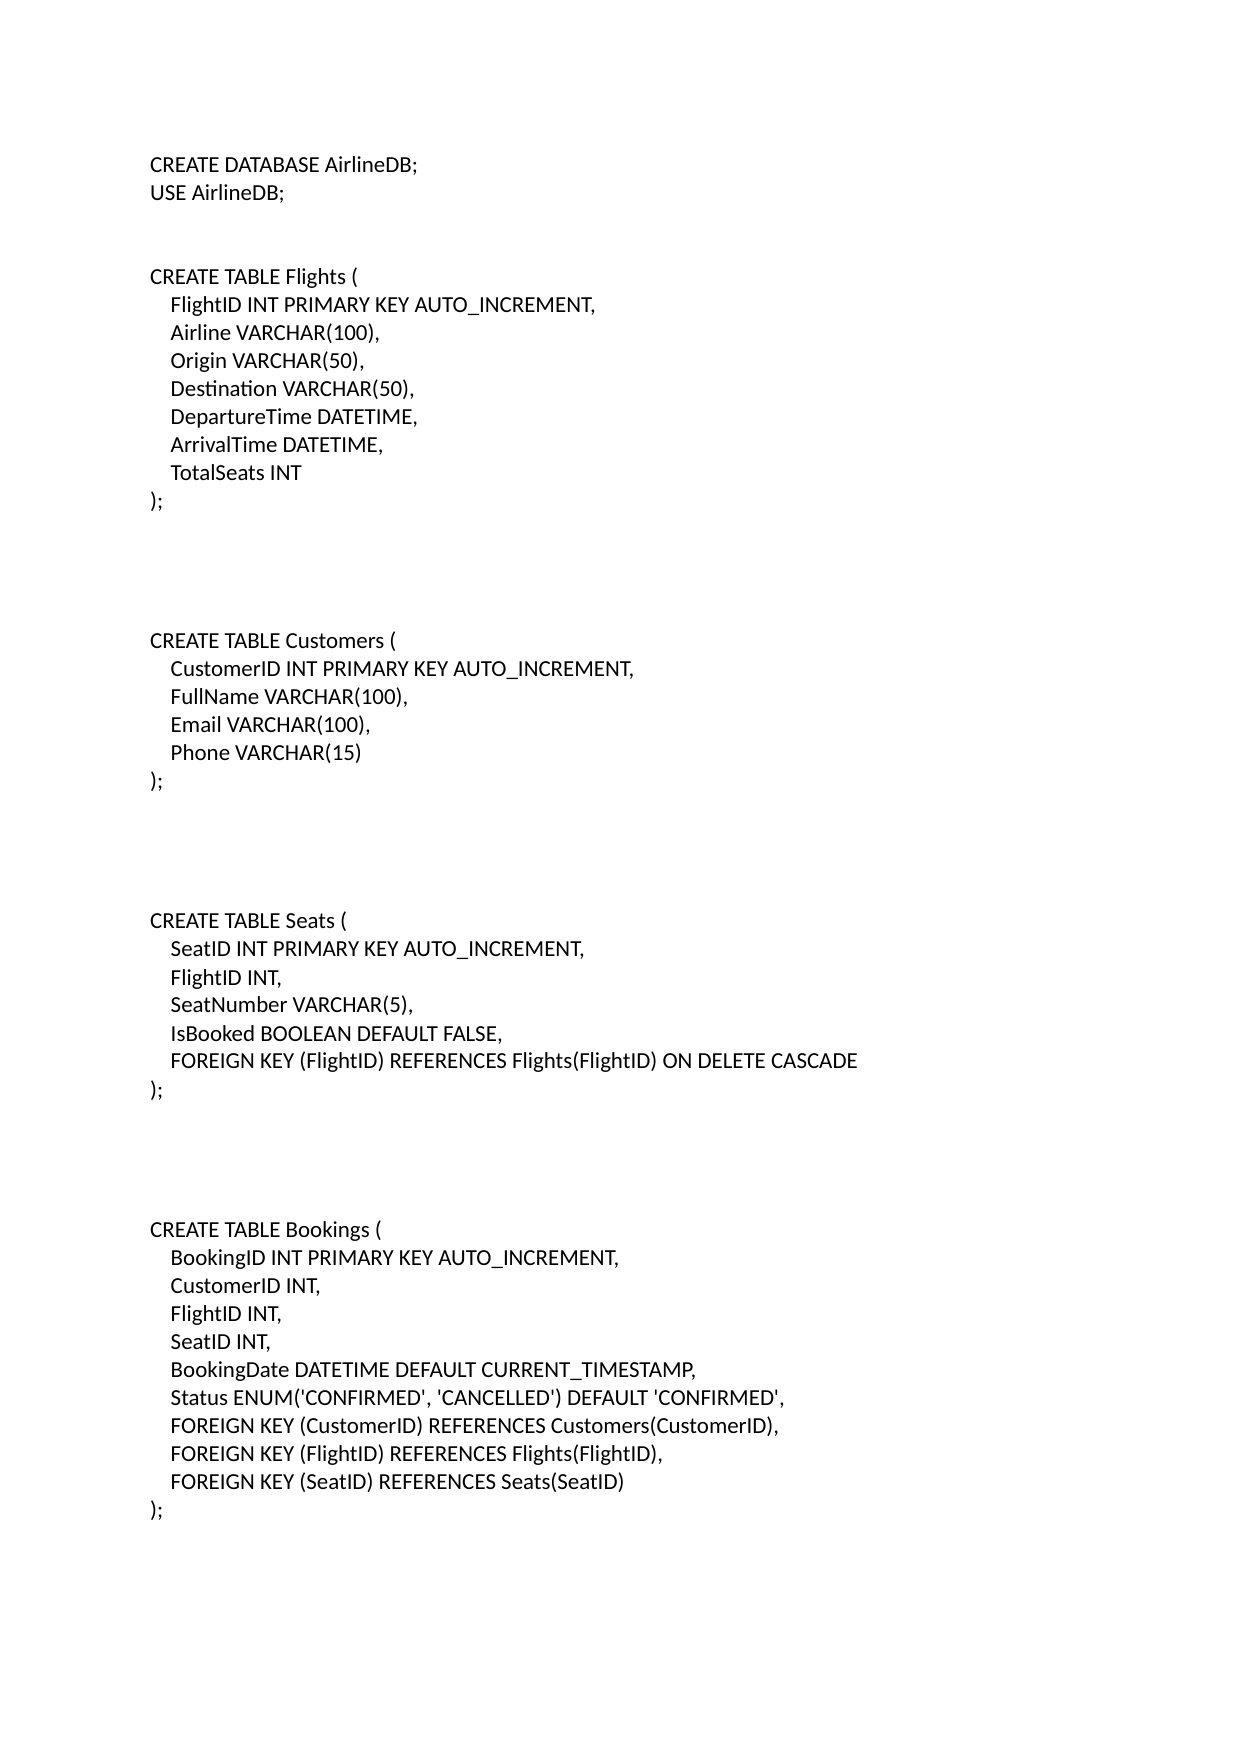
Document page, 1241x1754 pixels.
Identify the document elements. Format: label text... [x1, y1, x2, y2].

text SeatID INT PRIMARY KEY AUTO_INCREMENT, [150, 934, 1090, 963]
text Origin VARCHAR(50), [150, 346, 1090, 374]
text FOREIGN KEY (CustomerID) REFERENCES Customers(CustomerID), [150, 1411, 1090, 1439]
text FlightID INT, [150, 1299, 1090, 1327]
text FlightID INT, [150, 963, 1090, 991]
text FullName VARCHAR(100), [150, 682, 1090, 710]
text BookingID INT PRIMARY KEY AUTO_INCREMENT, [150, 1243, 1090, 1271]
text SeatID INT, [150, 1327, 1090, 1355]
text BookingDate DATETIME DEFAULT CURRENT_TIMESTAMP, [150, 1355, 1090, 1383]
text CREATE DATABASE AirlineDB; [150, 150, 1090, 178]
text ); [150, 486, 1090, 514]
text IsBooked BOOLEAN DEFAULT FALSE, [150, 1019, 1090, 1047]
text ); [150, 1075, 1090, 1103]
text CREATE TABLE Seats ( [150, 907, 1090, 934]
text CustomerID INT, [150, 1271, 1090, 1299]
text ); [150, 766, 1090, 794]
text DepartureTime DATETIME, [150, 402, 1090, 430]
text TotalSeats INT [150, 458, 1090, 486]
text Email VARCHAR(100), [150, 710, 1090, 738]
text FlightID INT PRIMARY KEY AUTO_INCREMENT, [150, 290, 1090, 318]
text Destination VARCHAR(50), [150, 374, 1090, 402]
text ); [150, 1495, 1090, 1523]
text CustomerID INT PRIMARY KEY AUTO_INCREMENT, [150, 654, 1090, 682]
text CREATE TABLE Flights ( [150, 262, 1090, 290]
text FOREIGN KEY (SeatID) REFERENCES Seats(SeatID) [150, 1467, 1090, 1495]
text FOREIGN KEY (FlightID) REFERENCES Flights(FlightID), [150, 1439, 1090, 1467]
text CREATE TABLE Bookings ( [150, 1215, 1090, 1243]
text Airline VARCHAR(100), [150, 318, 1090, 346]
text ArrivalTime DATETIME, [150, 430, 1090, 458]
text CREATE TABLE Customers ( [150, 626, 1090, 654]
text Phone VARCHAR(15) [150, 738, 1090, 766]
text Status ENUM('CONFIRMED', 'CANCELLED') DEFAULT 'CONFIRMED', [150, 1383, 1090, 1411]
text USE AirlineDB; [150, 178, 1090, 206]
text FOREIGN KEY (FlightID) REFERENCES Flights(FlightID) ON DELETE CASCADE [150, 1047, 1090, 1075]
text SeatNumber VARCHAR(5), [150, 991, 1090, 1019]
